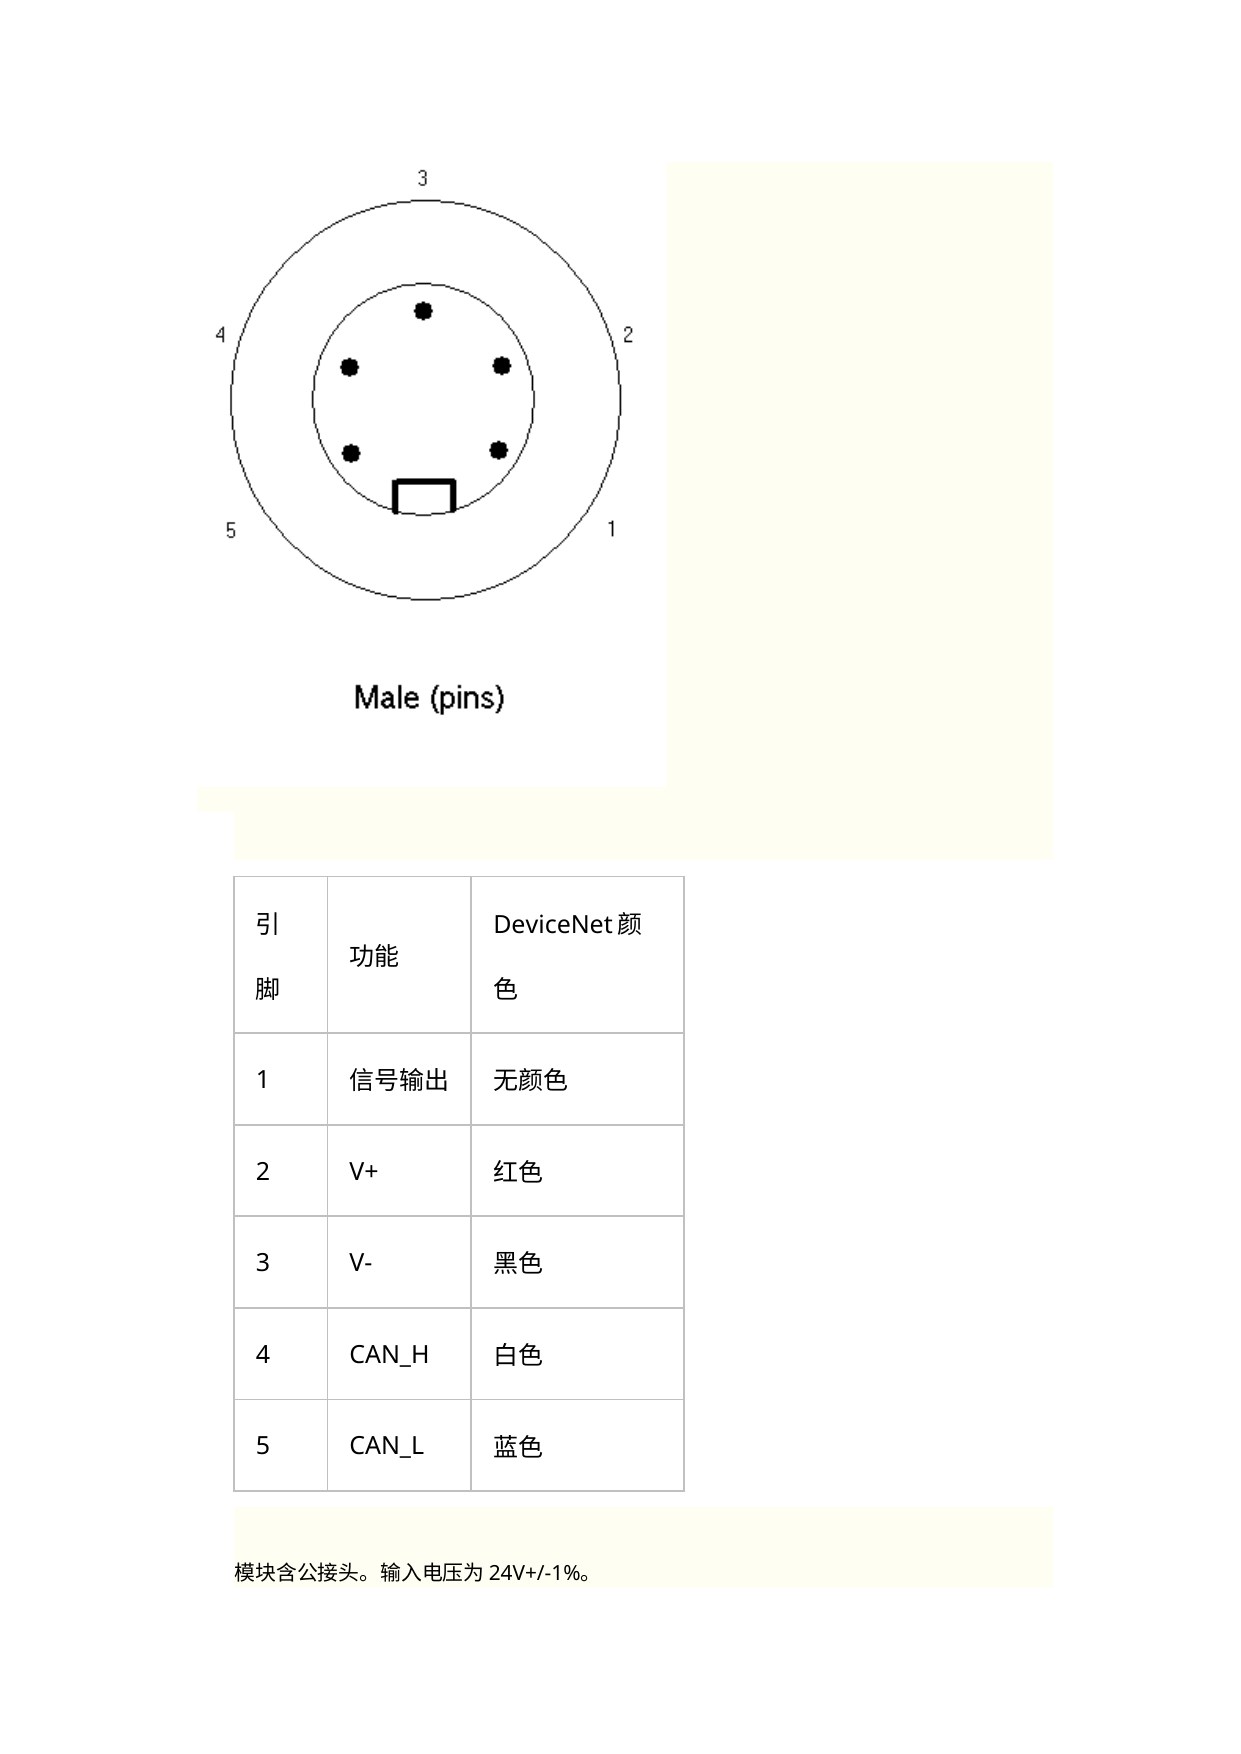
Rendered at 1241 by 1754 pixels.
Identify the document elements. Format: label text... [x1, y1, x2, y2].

table_cell 5 [235, 1400, 327, 1490]
table_cell 信号输出 [328, 1034, 470, 1124]
table_cell 红色 [472, 1126, 683, 1215]
table_cell 白色 [472, 1309, 683, 1398]
table_cell V+ [328, 1126, 470, 1215]
table_cell V- [328, 1217, 470, 1307]
text 模块含公接头。输入电压为24V+/-1%。 [234, 1555, 1053, 1588]
picture [196, 162, 667, 787]
table_cell CAN_L [328, 1400, 470, 1490]
table_cell 无颜色 [472, 1034, 683, 1124]
table_cell 2 [235, 1126, 327, 1215]
table_cell 1 [235, 1034, 327, 1124]
table_header 引脚 [235, 877, 327, 1032]
table_cell 蓝色 [472, 1400, 683, 1490]
table_header 功能 [328, 877, 470, 1032]
table_cell 4 [235, 1309, 327, 1398]
table_cell 3 [235, 1217, 327, 1307]
table_cell 黑色 [472, 1217, 683, 1307]
table_cell CAN_H [328, 1309, 470, 1398]
table_header DeviceNet颜色 [472, 877, 683, 1032]
